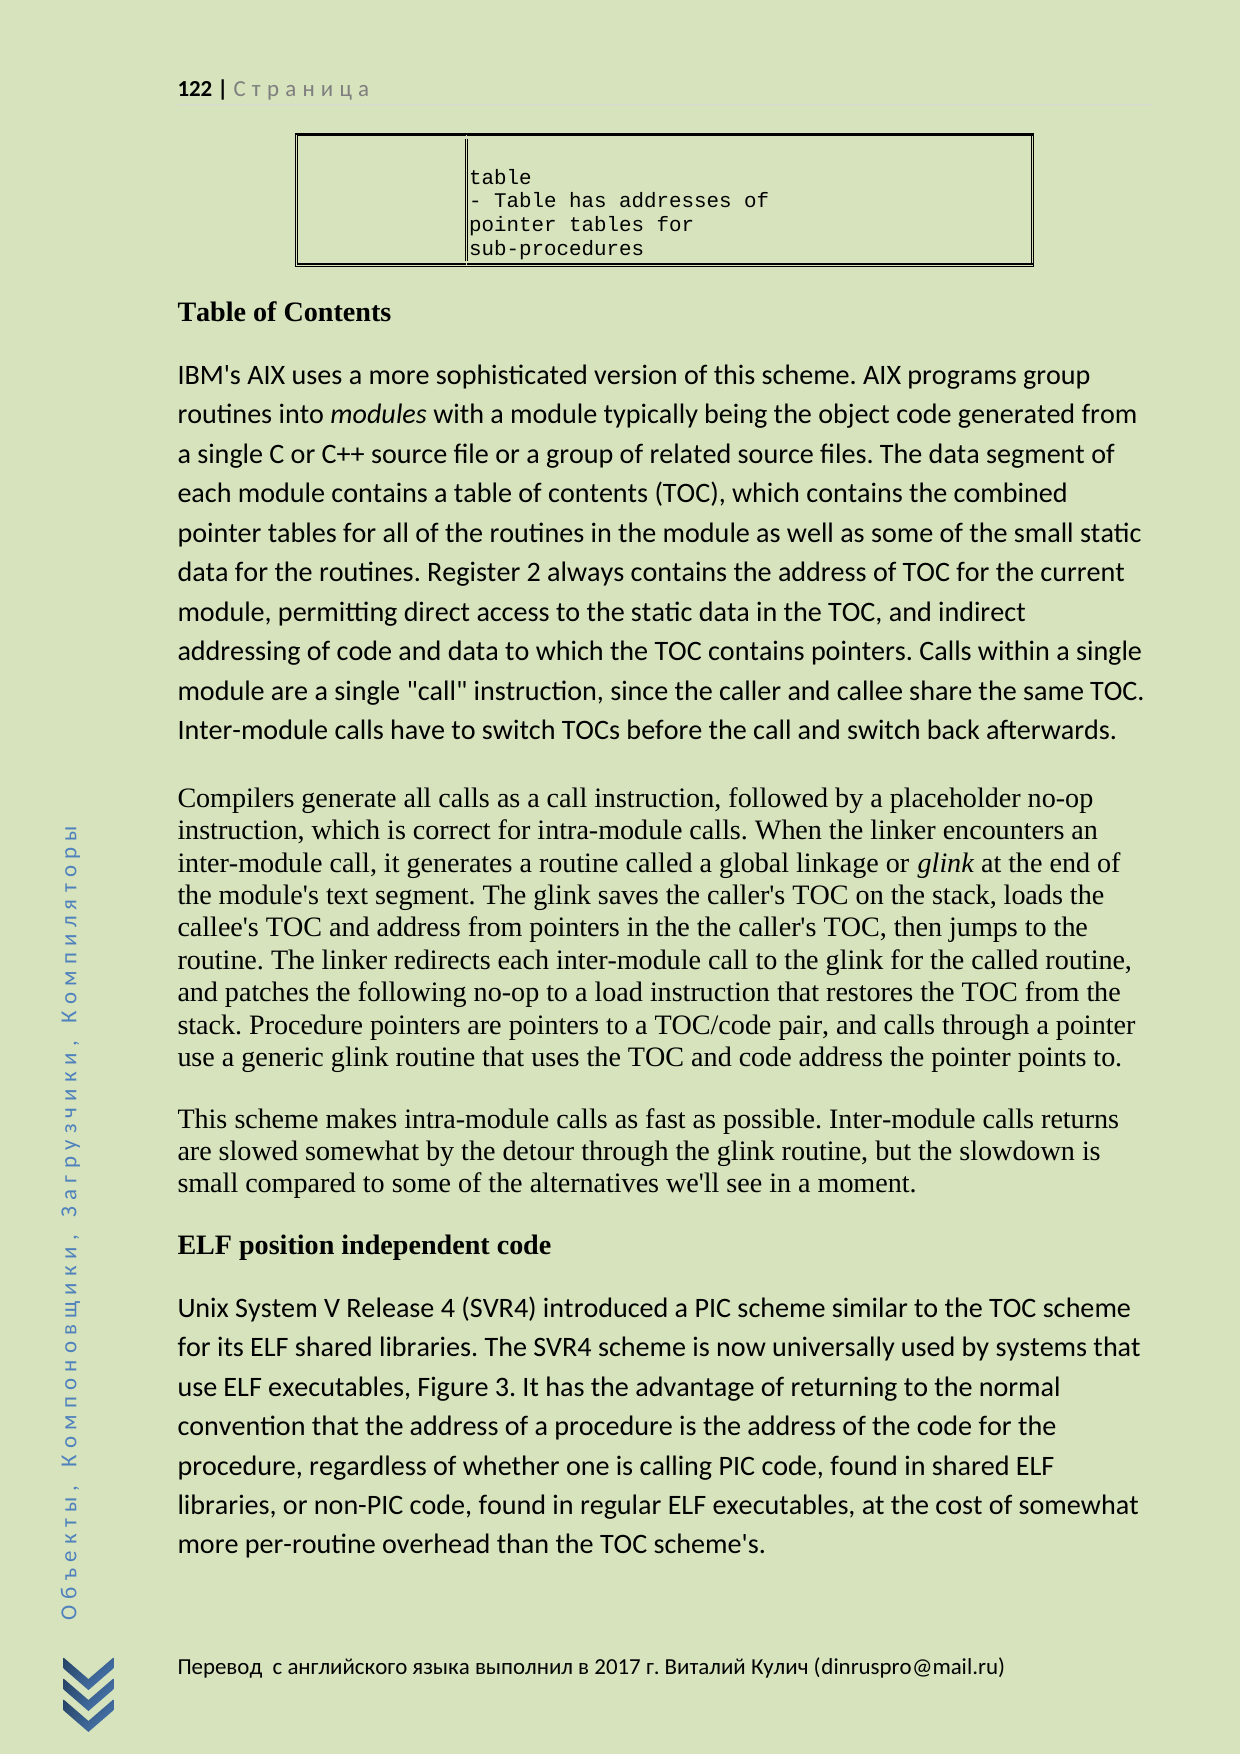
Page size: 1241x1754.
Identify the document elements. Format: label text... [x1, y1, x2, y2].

text This scheme makes intra-module calls as fast as possible. Inter-module calls returns are slowed somewhat by the detour through the glink routine, but the slowdown is small compared to some of the alternatives we'll see in a moment. [177, 1102, 1152, 1199]
subtitle Table of Contents [177, 295, 1152, 328]
subtitle ELF position independent code [177, 1228, 1152, 1260]
table_header [298, 136, 467, 263]
text Compilers generate all calls as a call instruction, followed by a placeholder no-op instruction, which is correct for intra-module calls. When the linker encounters an inter-module call, it generates a routine called a global linkage or glink at the end of the module's text segment. The glink saves the caller's TOC on the stack, loads the callee's TOC and address from pointers in the the caller's TOC, then jumps to the routine. The linker redirects each inter-module call to the glink for the called routine, and patches the following no-op to a load instruction that restores the TOC from the stack. Procedure pointers are pointers to a TOC/code pair, and calls through a pointer use a generic glink routine that uses the TOC and code address the pointer points to. [177, 781, 1152, 1072]
text IBM's AIX uses a more sophisticated version of this scheme. AIX programs group routines into modules with a module typically being the object code generated from a single C or C++ source file or a group of related source files. The data segment of each module contains a table of contents (TOC), which contains the combined pointer tables for all of the routines in the module as well as some of the small static data for the routines. Register 2 always contains the address of TOC for the current module, permitting direct access to the static data in the TOC, and indirect addressing of code and data to which the TOC contains pointers. Calls within a single module are a single "call" instruction, since the caller and callee share the same TOC. Inter-module calls have to switch TOCs before the call and switch back afterwards. [177, 357, 1152, 747]
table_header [467, 136, 1031, 263]
text Unix System V Release 4 (SVR4) introduced a PIC scheme similar to the TOC scheme for its ELF shared libraries. The SVR4 scheme is now universally used by systems that use ELF executables, Figure 3. It has the advantage of returning to the normal convention that the address of a procedure is the address of the code for the procedure, regardless of whether one is calling PIC code, found in shared ELF libraries, or non-PIC code, found in regular ELF executables, at the cost of somewhat more per-routine overhead than the TOC scheme's. [177, 1289, 1152, 1561]
